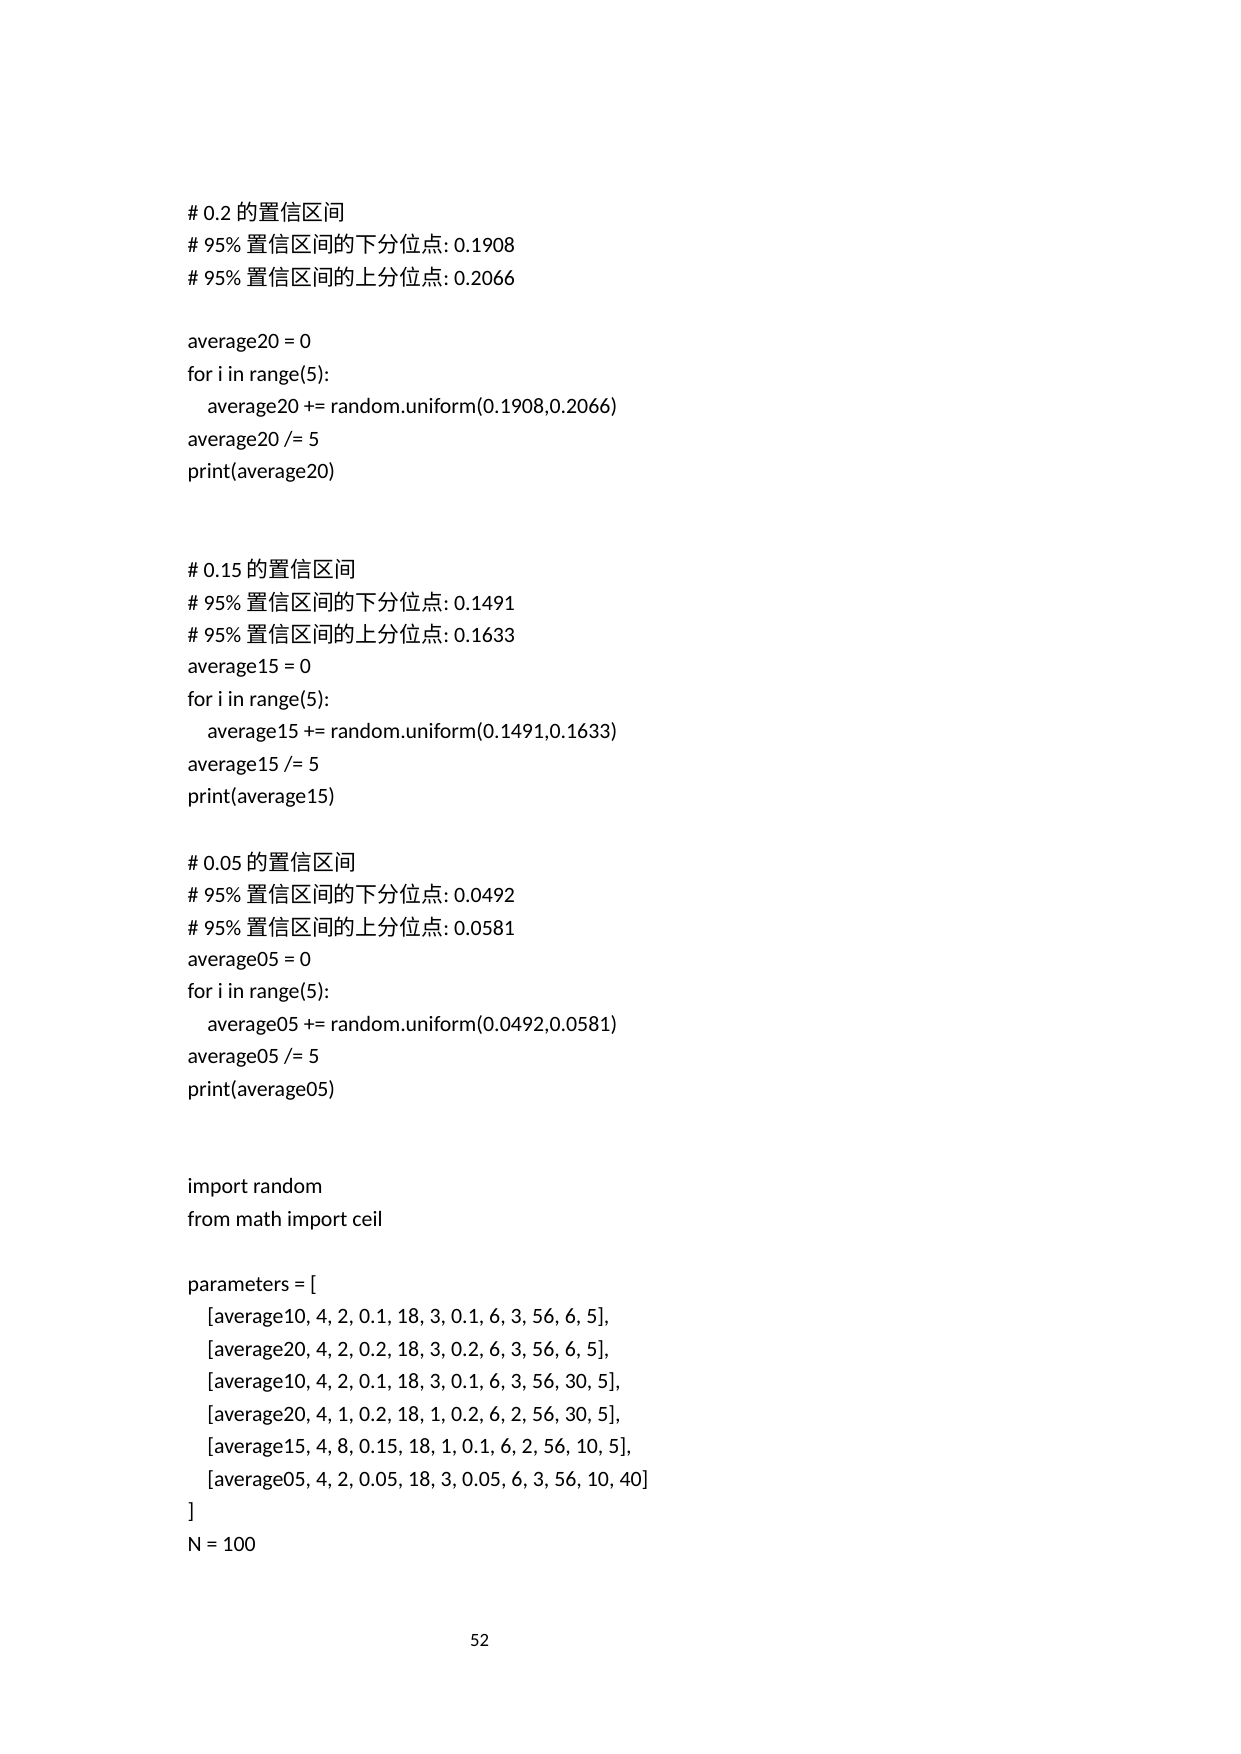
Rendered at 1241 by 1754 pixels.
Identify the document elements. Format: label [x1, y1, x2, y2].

text [187, 162, 1053, 1559]
